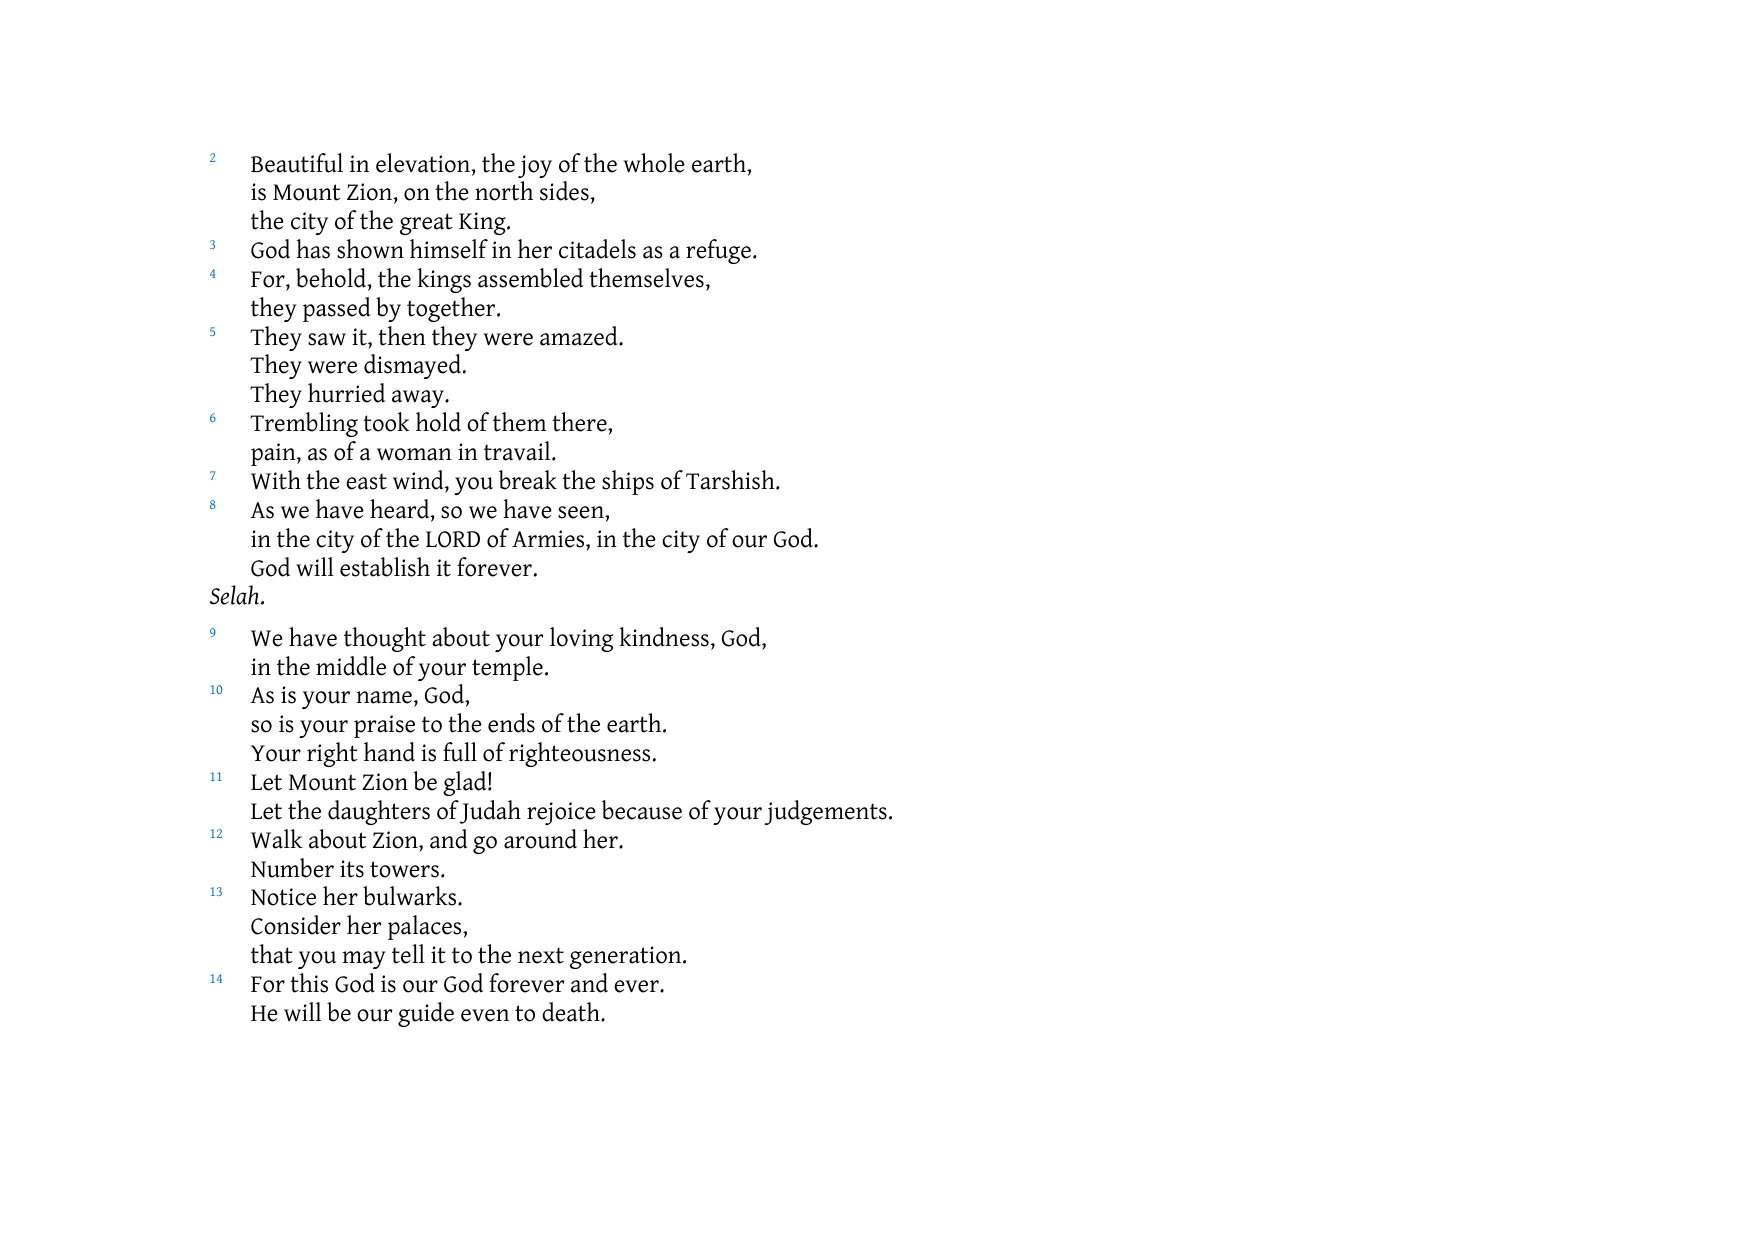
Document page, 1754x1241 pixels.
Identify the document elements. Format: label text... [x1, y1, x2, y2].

text 8 As we have heard, so we have seen, in the city of the LORD of Armies, in the city of our God. God will establish it forever. [209, 496, 1545, 583]
text 13 Notice her bulwarks. Consider her palaces, that you may tell it to the next generation. [209, 884, 1545, 970]
text 7 With the east wind, you break the ships of Tarshish. [209, 467, 1545, 496]
text 12 Walk about Zion, and go around her. Number its towers. [209, 826, 1545, 884]
text 10 As is your name, God, so is your praise to the ends of the earth. Your right hand is full of righteousness. [209, 682, 1545, 768]
text 2 Beautiful in elevation, the joy of the whole earth, is Mount Zion, on the north sides, the city of the great King. [209, 150, 1545, 237]
text 4 For, behold, the kings assembled themselves, they passed by together. [209, 265, 1545, 323]
text 6 Trembling took hold of them there, pain, as of a woman in travail. [209, 410, 1545, 467]
text 14 For this God is our God forever and ever. He will be our guide even to death. [209, 970, 1545, 1028]
text 3 God has shown himself in her citadels as a refuge. [209, 237, 1545, 265]
text 11 Let Mount Zion be glad! Let the daughters of Judah rejoice because of your judgements. [209, 768, 1545, 826]
text 9 We have thought about your loving kindness, God, in the middle of your temple. [209, 624, 1545, 682]
text Selah. [209, 583, 1545, 612]
text 5 They saw it, then they were amazed. They were dismayed. They hurried away. [209, 323, 1545, 410]
